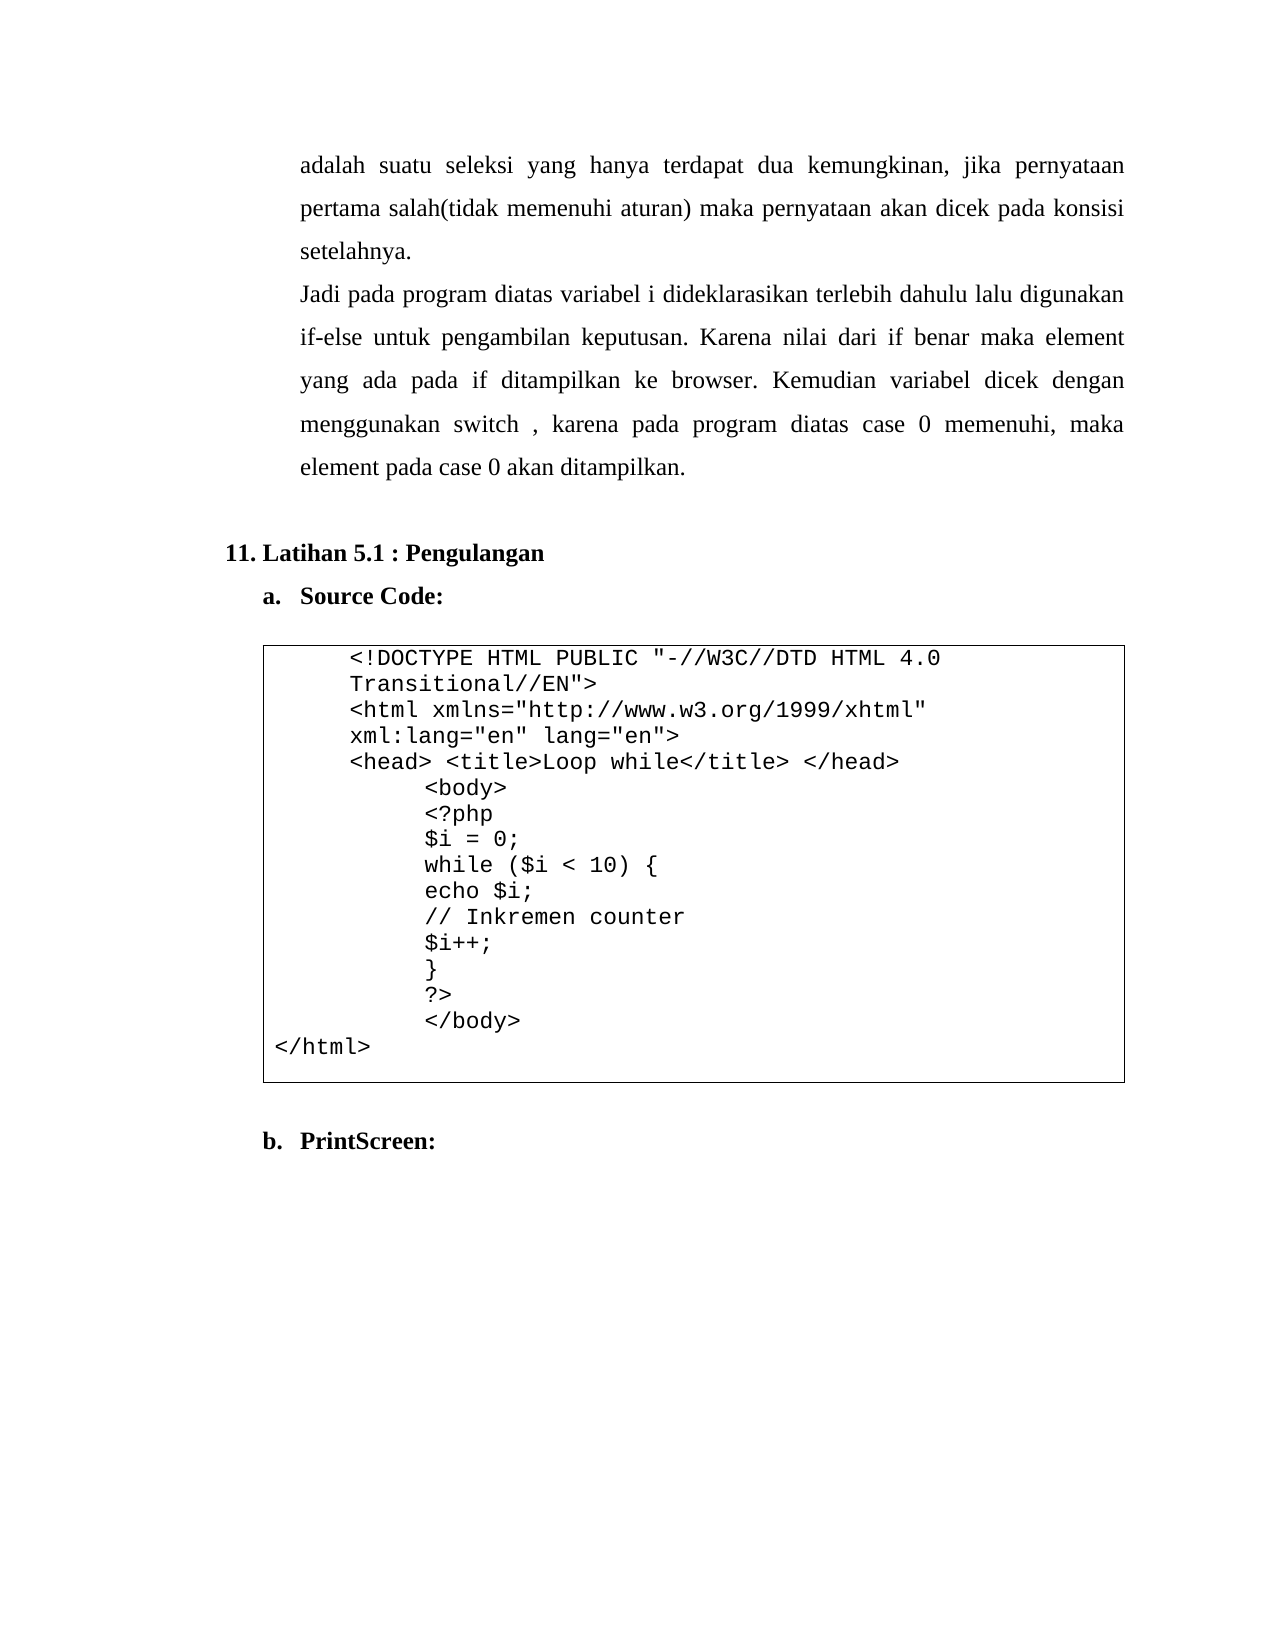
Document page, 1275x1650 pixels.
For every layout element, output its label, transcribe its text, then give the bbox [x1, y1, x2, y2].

list Latihan 5.1 : Pengulangan [225, 538, 1125, 567]
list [300, 150, 1125, 265]
list Source Code: [262, 581, 1125, 610]
list Jadi pada program diatas variabel i dideklarasikan terlebih dahulu lalu digunakan if-else untuk pengambilan keputusan. Karena nilai dari if benar maka element yang ada pada if ditampilkan ke browser. Kemudian variabel dicek dengan menggunakan switch , karena pada program diatas case 0 memenuhi, maka element pada case 0 akan ditampilkan. [300, 279, 1125, 481]
table_header <!DOCTYPE HTML PUBLIC "-//W3C//DTD HTML 4.0 Transitional//EN"> <html xmlns="http://www.w3.org/1999/xhtml" xml:lang="en" lang="en"> <head> <title>Loop while</title> </head> <body> <?php $i = 0; while ($i < 10) { echo $i; // Inkremen counter $i++; } ?> </body> </html> [264, 646, 1124, 1082]
list PrintScreen: [262, 1126, 1125, 1155]
